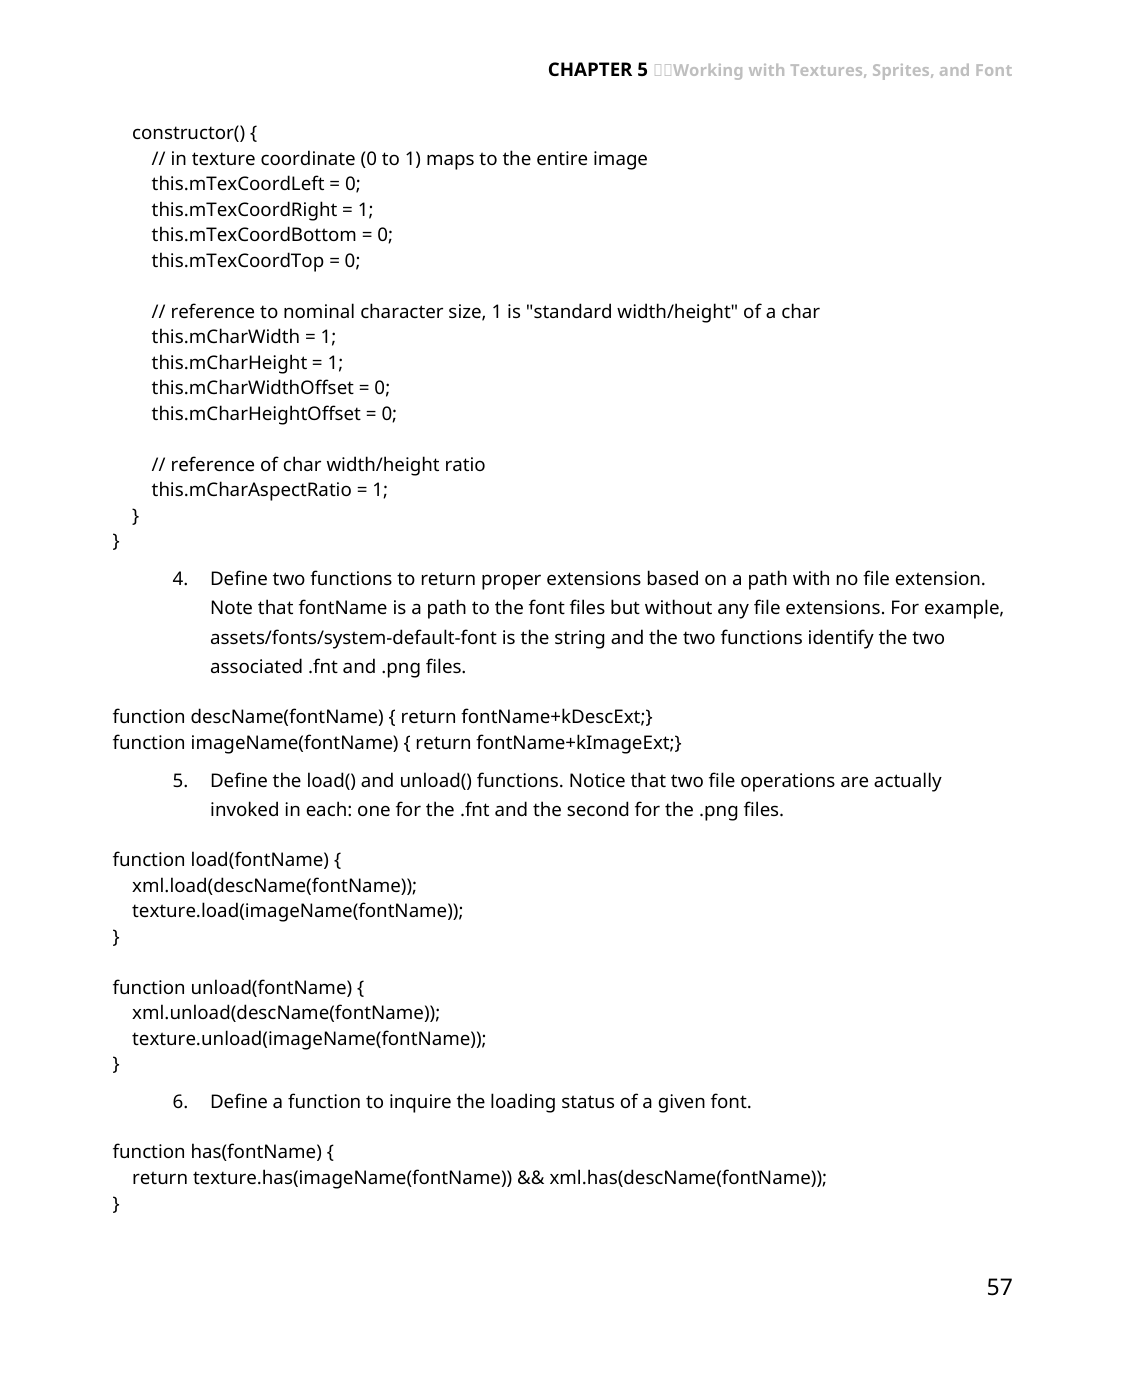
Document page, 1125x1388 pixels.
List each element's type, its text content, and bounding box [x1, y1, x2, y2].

text constructor() { [112, 119, 1012, 145]
text this.mCharHeightOffset = 0; [112, 400, 1012, 426]
text // reference of char width/height ratio [112, 451, 1012, 477]
list Define a function to inquire the loading status of a given font. [172, 1089, 1012, 1114]
list Define the load() and unload() functions. Notice that two file operations are actually invoked in each: one for the .fnt and the second for the .png files. [172, 767, 1012, 822]
text } [112, 923, 1012, 974]
text function descName(fontName) { return fontName+kDescExt;} [112, 703, 1012, 729]
text function imageName(fontName) { return fontName+kImageExt;} [112, 729, 1012, 754]
text this.mTexCoordTop = 0; [112, 247, 1012, 272]
text xml.unload(descName(fontName)); [112, 999, 1012, 1025]
list Define two functions to return proper extensions based on a path with no file extension. Note that fontName is a path to the font files but without any file extensions. For example, assets/fonts/system-default-font is the string and the two functions identify the two associated .fnt and .png files. [172, 566, 1012, 679]
text // in texture coordinate (0 to 1) maps to the entire image [112, 145, 1012, 170]
text xml.load(descName(fontName)); [112, 872, 1012, 897]
text this.mTexCoordLeft = 0; [112, 170, 1012, 196]
text this.mCharAspectRatio = 1; [112, 477, 1012, 502]
text this.mCharWidthOffset = 0; [112, 374, 1012, 400]
text this.mCharWidth = 1; [112, 323, 1012, 349]
text function has(fontName) { [112, 1139, 1012, 1164]
text } [112, 502, 1012, 528]
text } [112, 528, 1012, 553]
text this.mTexCoordBottom = 0; [112, 221, 1012, 247]
text texture.load(imageName(fontName)); [112, 897, 1012, 923]
text this.mTexCoordRight = 1; [112, 196, 1012, 221]
text } [112, 1051, 1012, 1076]
text texture.unload(imageName(fontName)); [112, 1025, 1012, 1051]
text function unload(fontName) { [112, 974, 1012, 999]
text } [112, 1190, 1012, 1215]
text // reference to nominal character size, 1 is "standard width/height" of a char [112, 298, 1012, 323]
text return texture.has(imageName(fontName)) && xml.has(descName(fontName)); [112, 1164, 1012, 1190]
text function load(fontName) { [112, 846, 1012, 872]
text this.mCharHeight = 1; [112, 349, 1012, 374]
